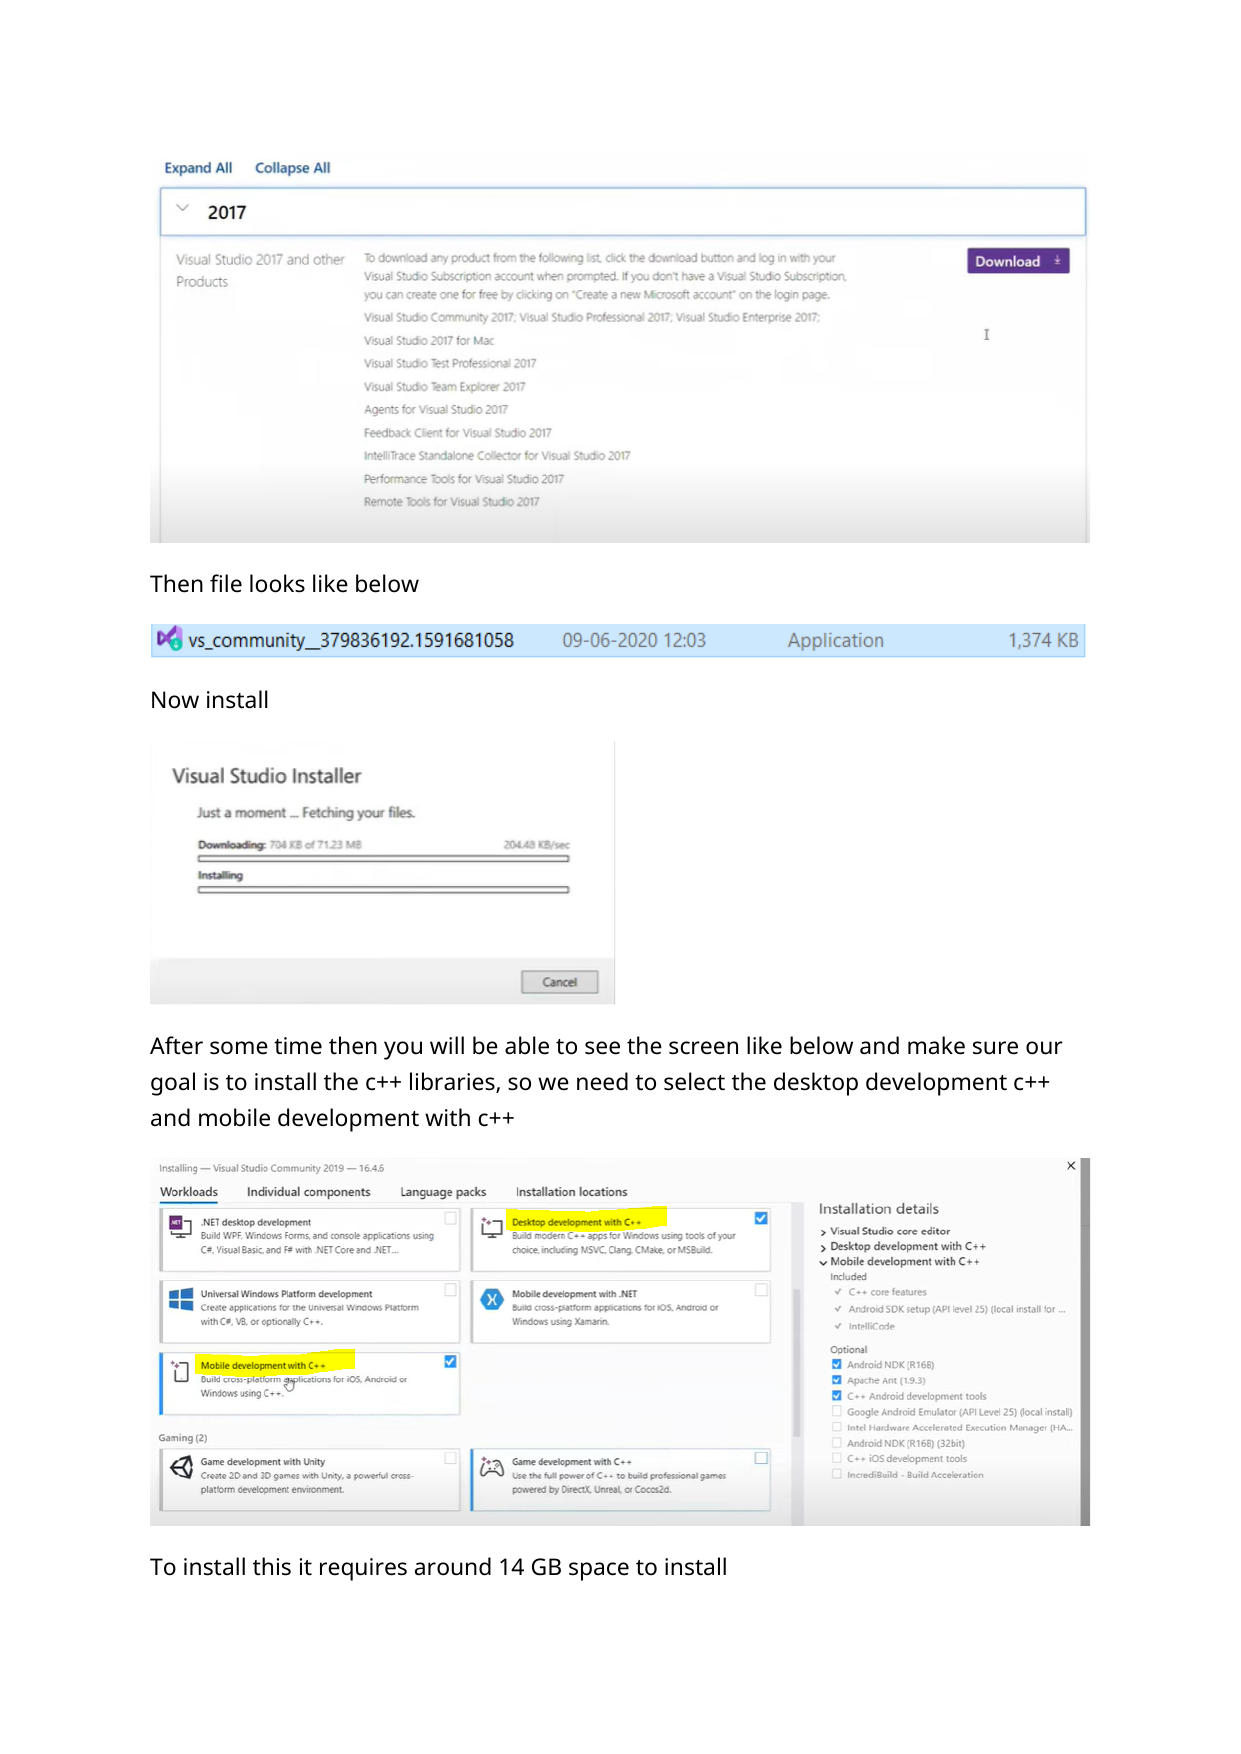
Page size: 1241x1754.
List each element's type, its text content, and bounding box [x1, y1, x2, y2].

picture [150, 741, 615, 1005]
picture [150, 150, 1091, 543]
text To install this it requires around 14 GB space to install [150, 1550, 1090, 1582]
text Now install [150, 684, 1090, 716]
picture [150, 1158, 1091, 1526]
picture [150, 624, 1088, 660]
text Then file looks like below [150, 568, 1090, 599]
text After some time then you will be able to see the screen like below and make sure our goal is to install the c++ libraries, so we need to select the desktop development c++ and mobile development with c++ [150, 1030, 1090, 1133]
